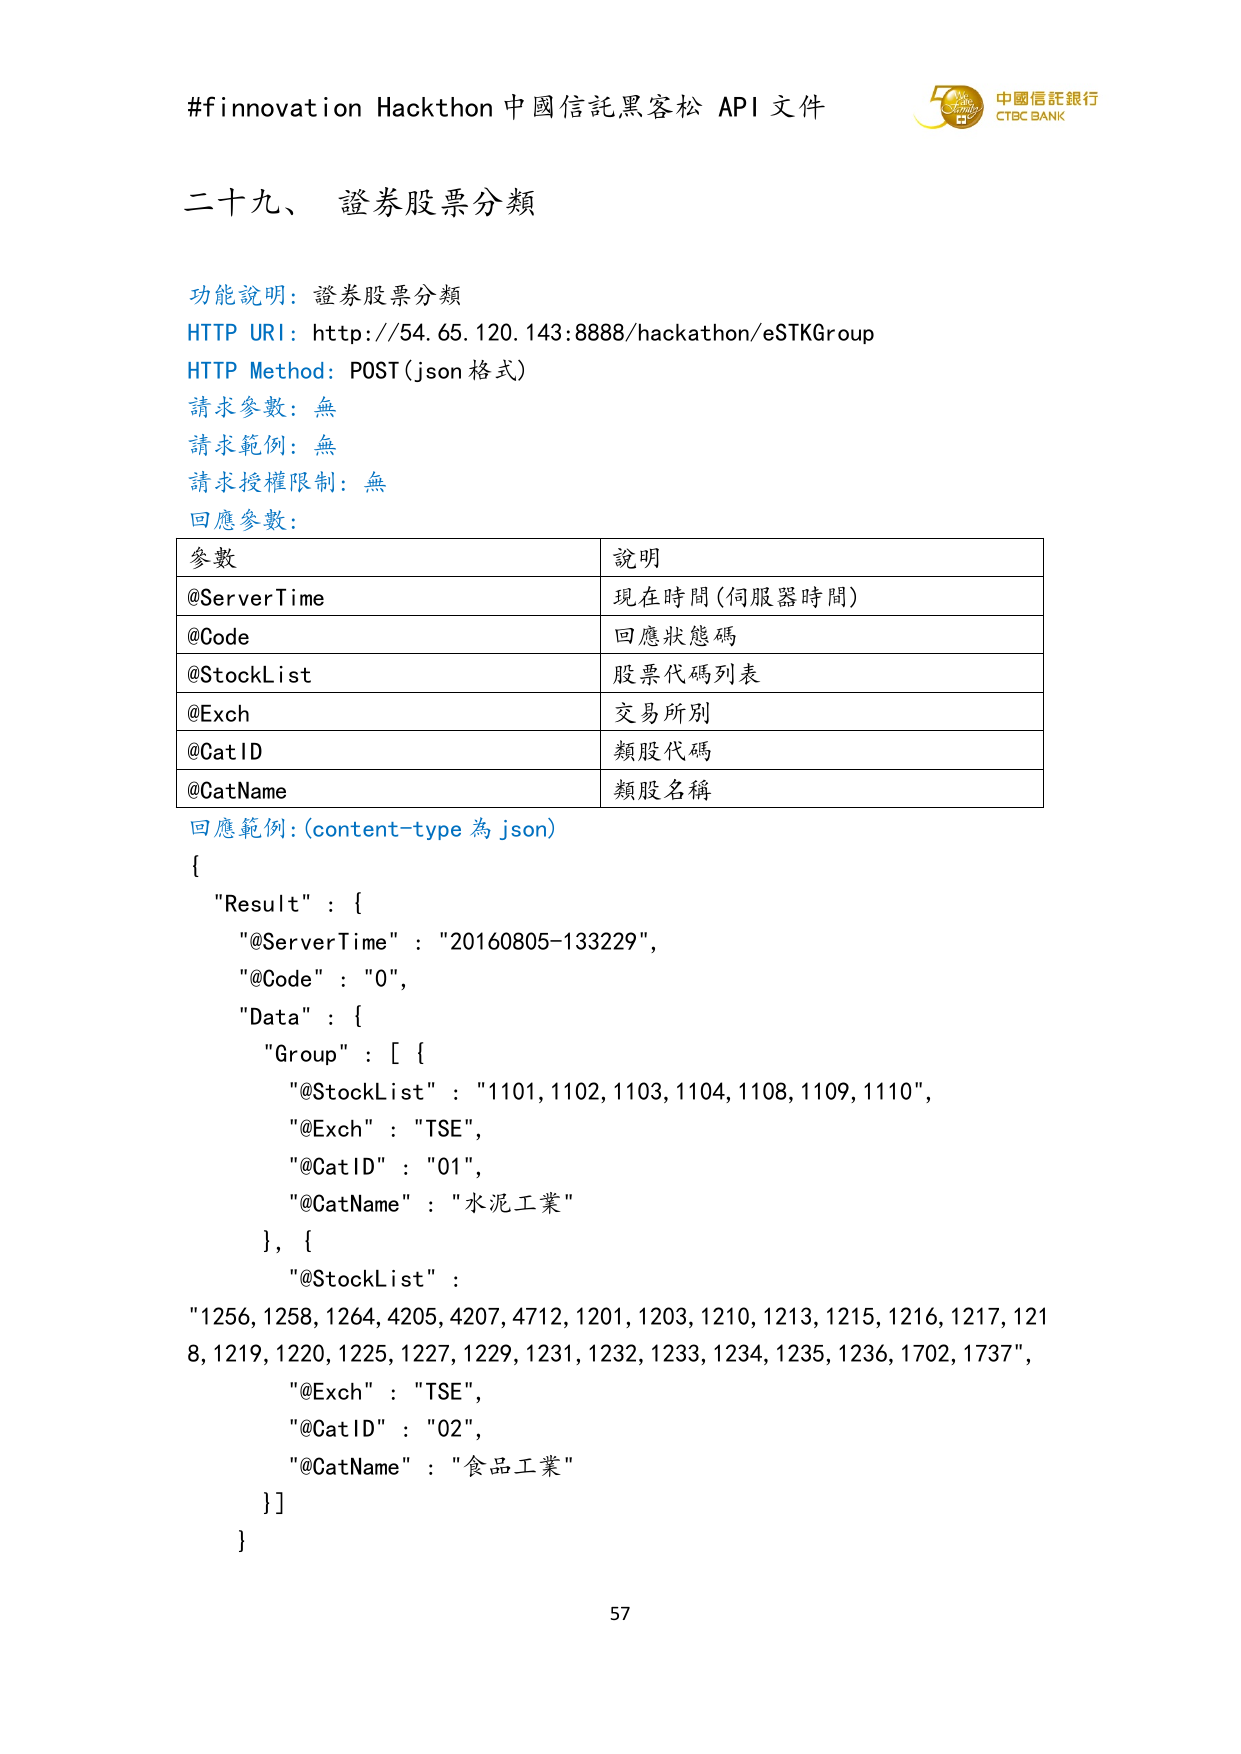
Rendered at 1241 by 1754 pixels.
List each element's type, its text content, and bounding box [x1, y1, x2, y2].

text 回應範例:(content-type為json) [187, 808, 1053, 846]
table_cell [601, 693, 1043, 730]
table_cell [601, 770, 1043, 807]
text HTTP URI: http://54.65.120.143:8888/hackathon/eSTKGroup [187, 312, 1053, 350]
text 請求範例: 無 [187, 425, 1053, 462]
text "@CatName" : "食品工業" [187, 1446, 1053, 1483]
text "@CatID" : "01", [187, 1146, 1053, 1183]
text "@Exch" : "TSE", [187, 1371, 1053, 1408]
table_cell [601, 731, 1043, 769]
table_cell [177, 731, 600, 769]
text "@Code" : "0", [187, 958, 1053, 996]
text HTTP Method: POST(json格式) [187, 350, 1053, 387]
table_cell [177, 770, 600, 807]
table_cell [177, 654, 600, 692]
text "@StockList" : "1101,1102,1103,1104,1108,1109,1110", [187, 1071, 1053, 1108]
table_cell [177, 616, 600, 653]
text "@Exch" : "TSE", [187, 1108, 1053, 1146]
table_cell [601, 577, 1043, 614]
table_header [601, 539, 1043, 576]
text 回應參數: [187, 500, 1053, 537]
text 請求參數: 無 [187, 387, 1053, 425]
text 請求授權限制: 無 [187, 462, 1053, 500]
text "Group" : [ { [187, 1033, 1053, 1071]
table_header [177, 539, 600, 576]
text "@StockList" : "1256,1258,1264,4205,4207,4712,1201,1203,1210,1213,1215,1216,1217,1218,1219,1220,1225,1227,1229,1231,1232,1233,1234,1235,1236,1702,1737", [187, 1258, 1053, 1371]
text 功能說明: 證券股票分類 [187, 275, 1053, 312]
text "@CatID" : "02", [187, 1408, 1053, 1446]
text }] [187, 1483, 1053, 1521]
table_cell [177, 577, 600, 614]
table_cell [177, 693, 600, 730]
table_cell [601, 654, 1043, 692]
text 證券股票分類 [181, 162, 1053, 237]
text }, { [187, 1221, 1053, 1258]
picture [900, 72, 1110, 143]
text "@ServerTime" : "20160805-133229", [187, 921, 1053, 958]
text "@CatName" : "水泥工業" [187, 1183, 1053, 1221]
text } [237, 1521, 1053, 1558]
text "Data" : { [187, 996, 1053, 1033]
text "Result" : { [187, 883, 1053, 921]
text { [187, 846, 1053, 883]
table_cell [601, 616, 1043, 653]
